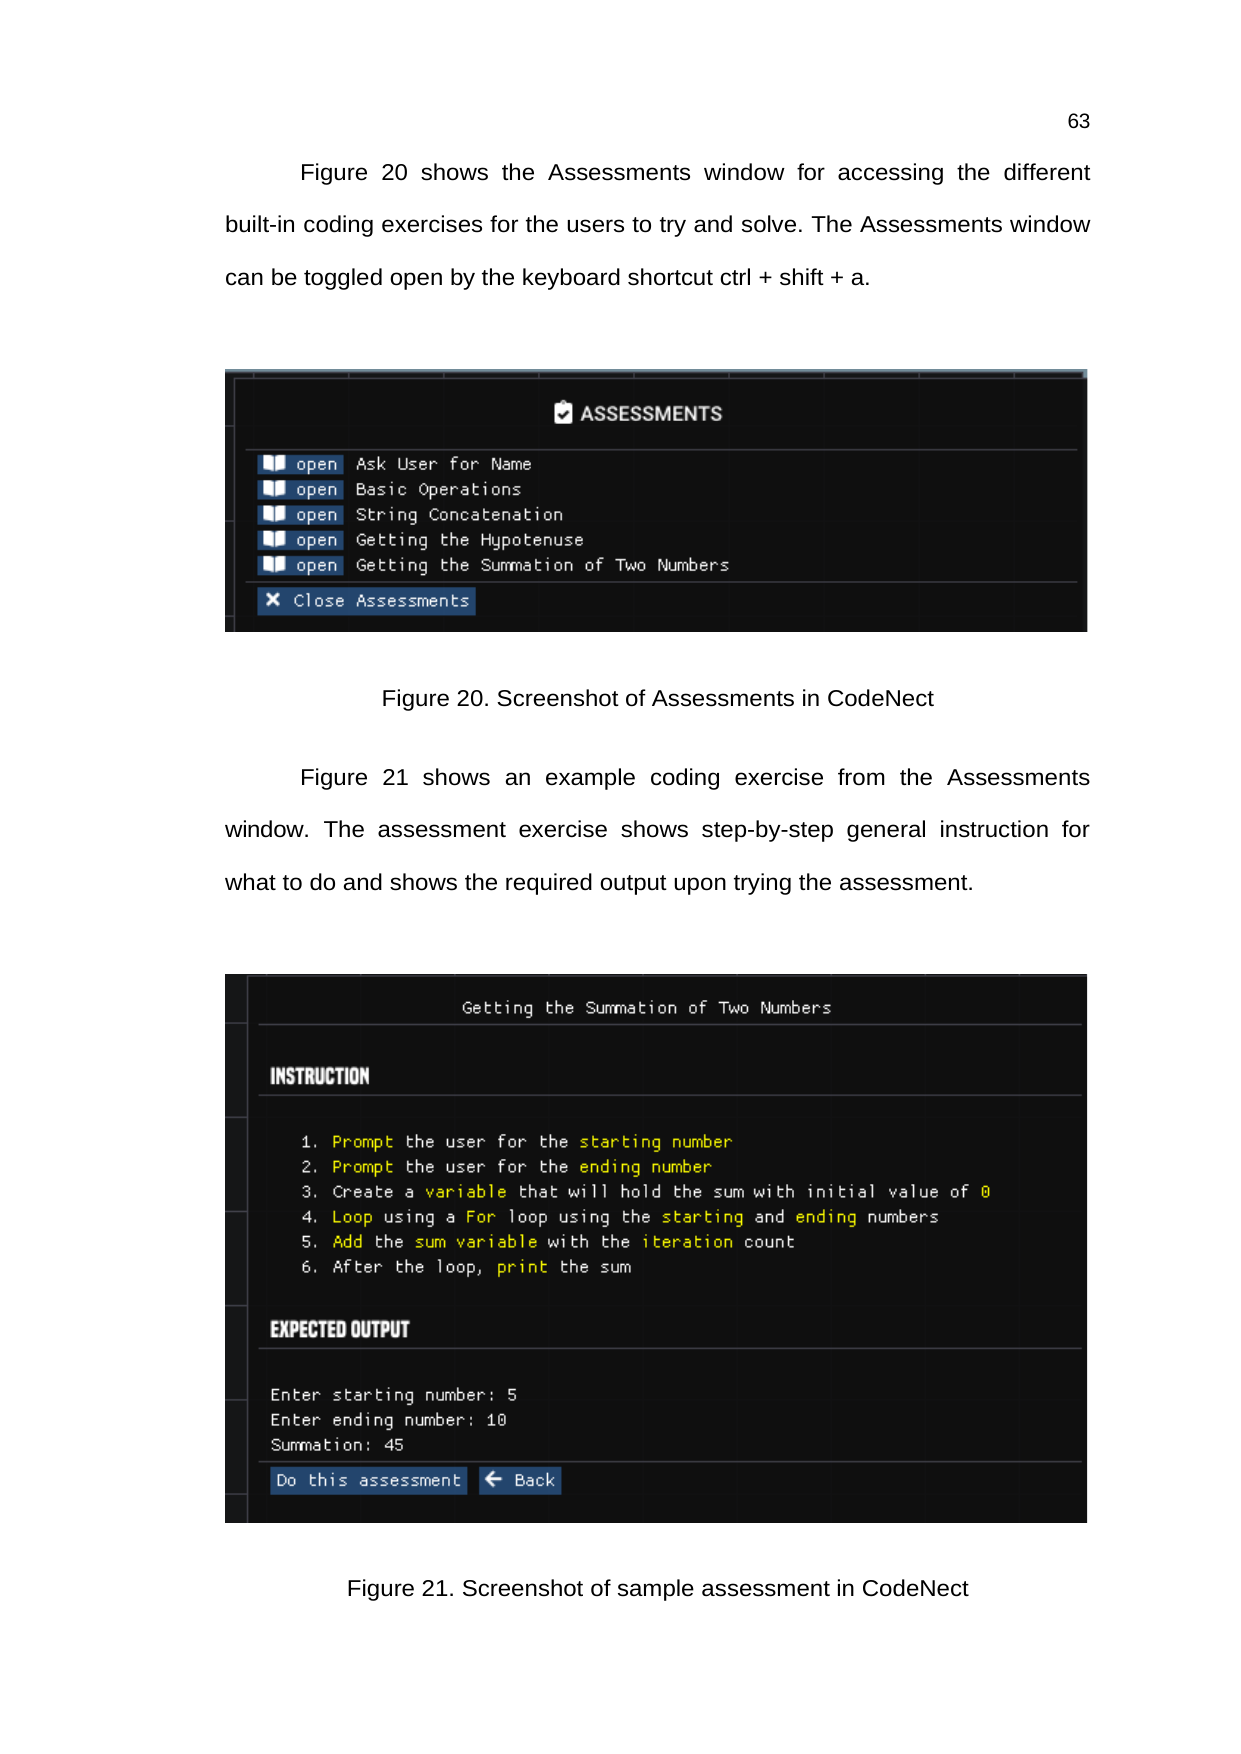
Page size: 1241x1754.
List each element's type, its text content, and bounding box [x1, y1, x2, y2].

text Figure 20 shows the Assessments window for accessing the different built-in coding exercises for the users to try and solve. The Assessments window can be toggled open by the keyboard shortcut ctrl + shift + a. [225, 158, 1090, 290]
text Figure 21 shows an example coding exercise from the Assessments window. The assessment exercise shows step-by-step general instruction for what to do and shows the required output upon trying the assessment. [225, 764, 1090, 896]
picture [225, 369, 1088, 632]
picture [225, 974, 1088, 1523]
text Figure 21. Screenshot of sample assessment in CodeNect [225, 1575, 1090, 1602]
text Figure 20. Screenshot of Assessments in CodeNect [225, 685, 1090, 711]
